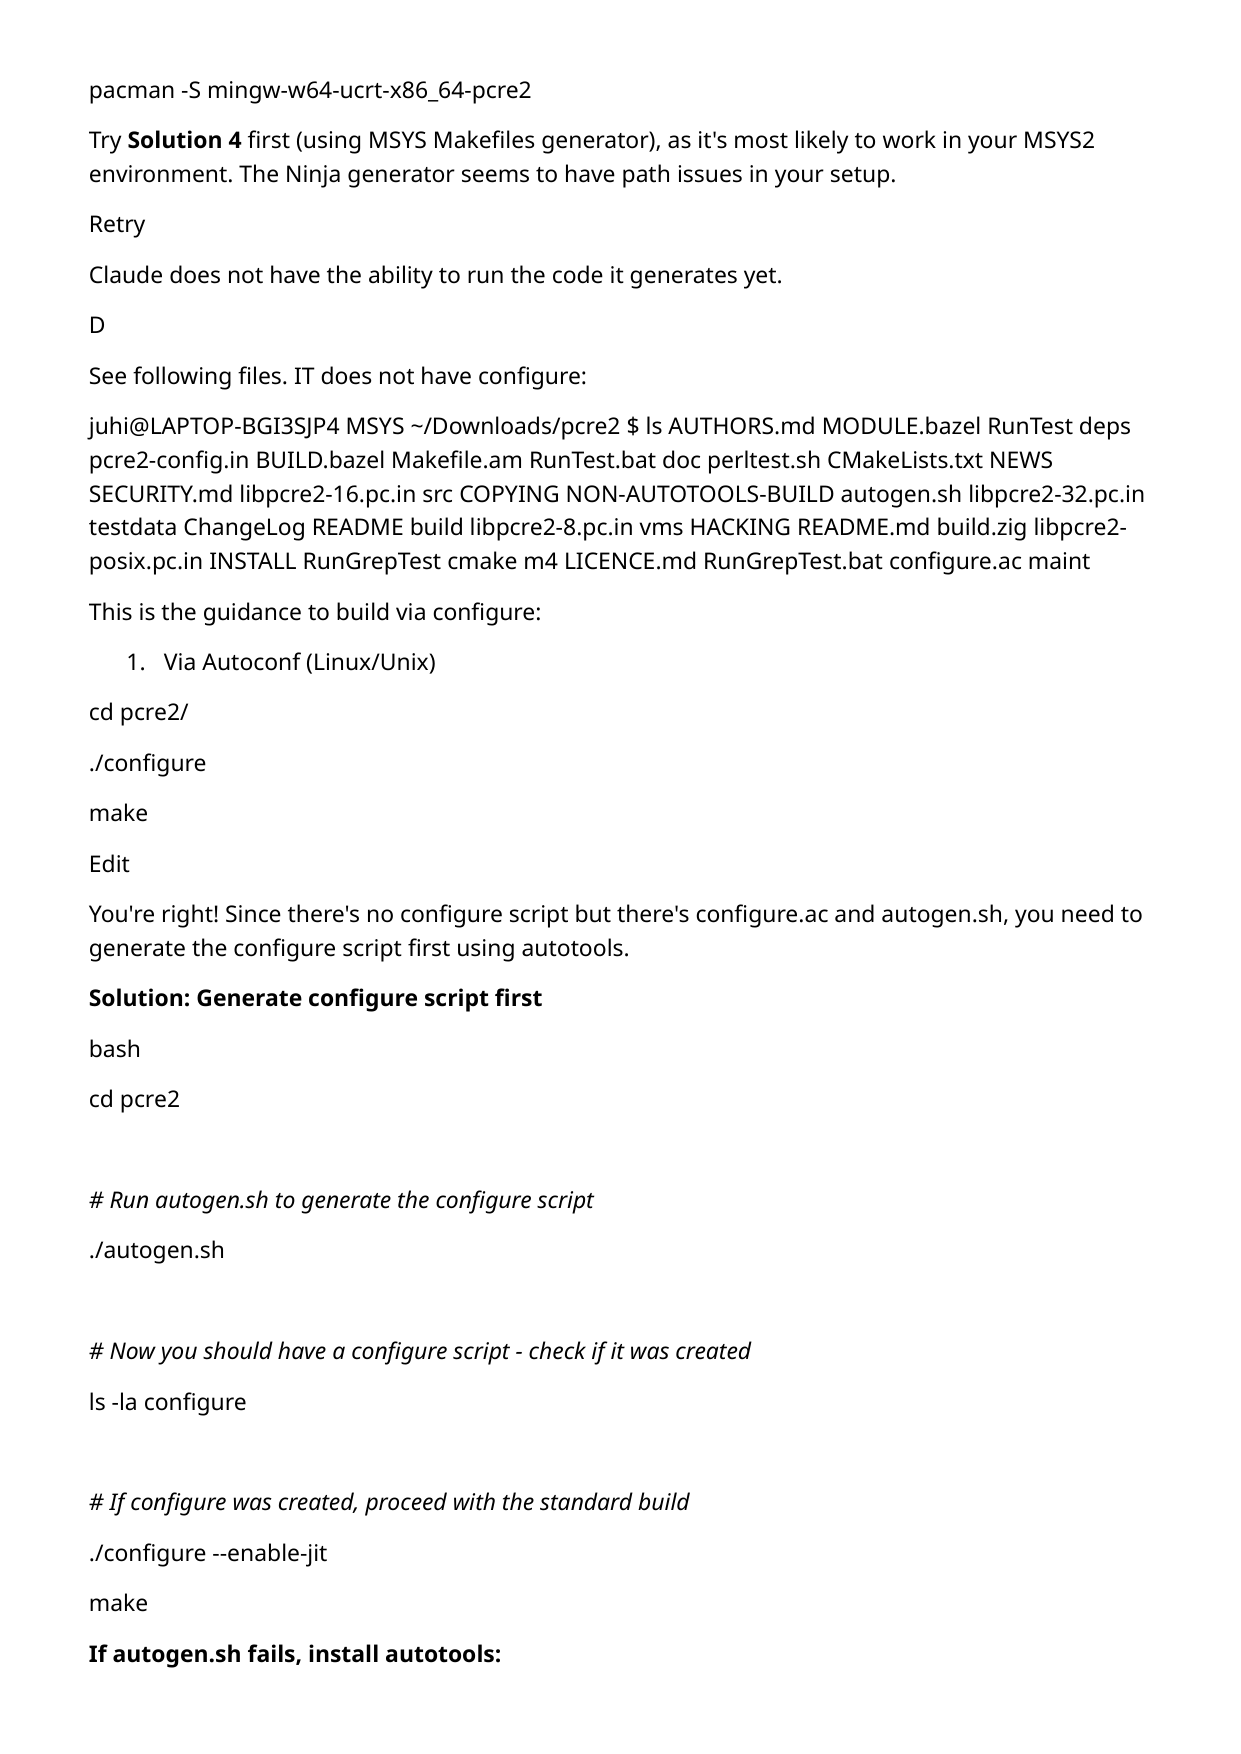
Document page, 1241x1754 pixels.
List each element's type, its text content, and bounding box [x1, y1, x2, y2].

text ./configure [89, 747, 1152, 778]
text ./autogen.sh [89, 1234, 1152, 1266]
text # Run autogen.sh to generate the configure script [89, 1184, 1152, 1215]
text Retry [89, 208, 1152, 240]
text Claude does not have the ability to run the code it generates yet. [89, 259, 1152, 290]
text pacman -S mingw-w64-ucrt-x86_64-pcre2 [89, 74, 1152, 105]
text ls -la configure [89, 1386, 1152, 1417]
text make [89, 1587, 1152, 1618]
text This is the guidance to build via configure: [89, 596, 1152, 627]
text See following files. IT does not have configure: [89, 360, 1152, 391]
text If autogen.sh fails, install autotools: [89, 1638, 1152, 1669]
text ./configure --enable-jit [89, 1537, 1152, 1568]
text bash [89, 1033, 1152, 1064]
text Edit [89, 848, 1152, 879]
text D [89, 309, 1152, 341]
text cd pcre2/ [89, 696, 1152, 728]
text You're right! Since there's no configure script but there's configure.ac and autogen.sh, you need to generate the configure script first using autotools. [89, 898, 1152, 963]
text cd pcre2 [89, 1083, 1152, 1114]
text juhi@LAPTOP-BGI3SJP4 MSYS ~/Downloads/pcre2 $ ls AUTHORS.md MODULE.bazel RunTest deps pcre2-config.in BUILD.bazel Makefile.am RunTest.bat doc perltest.sh CMakeLists.txt NEWS SECURITY.md libpcre2-16.pc.in src COPYING NON-AUTOTOOLS-BUILD autogen.sh libpcre2-32.pc.in testdata ChangeLog README build libpcre2-8.pc.in vms HACKING README.md build.zig libpcre2-posix.pc.in INSTALL RunGrepTest cmake m4 LICENCE.md RunGrepTest.bat configure.ac maint [89, 410, 1152, 576]
text # Now you should have a configure script - check if it was created [89, 1335, 1152, 1366]
text Solution: Generate configure script first [89, 982, 1152, 1013]
text make [89, 797, 1152, 828]
text Try Solution 4 first (using MSYS Makefiles generator), as it's most likely to work in your MSYS2 environment. The Ninja generator seems to have path issues in your setup. [89, 124, 1152, 189]
list Via Autoconf (Linux/Unix) [126, 646, 1152, 677]
text # If configure was created, proceed with the standard build [89, 1486, 1152, 1518]
